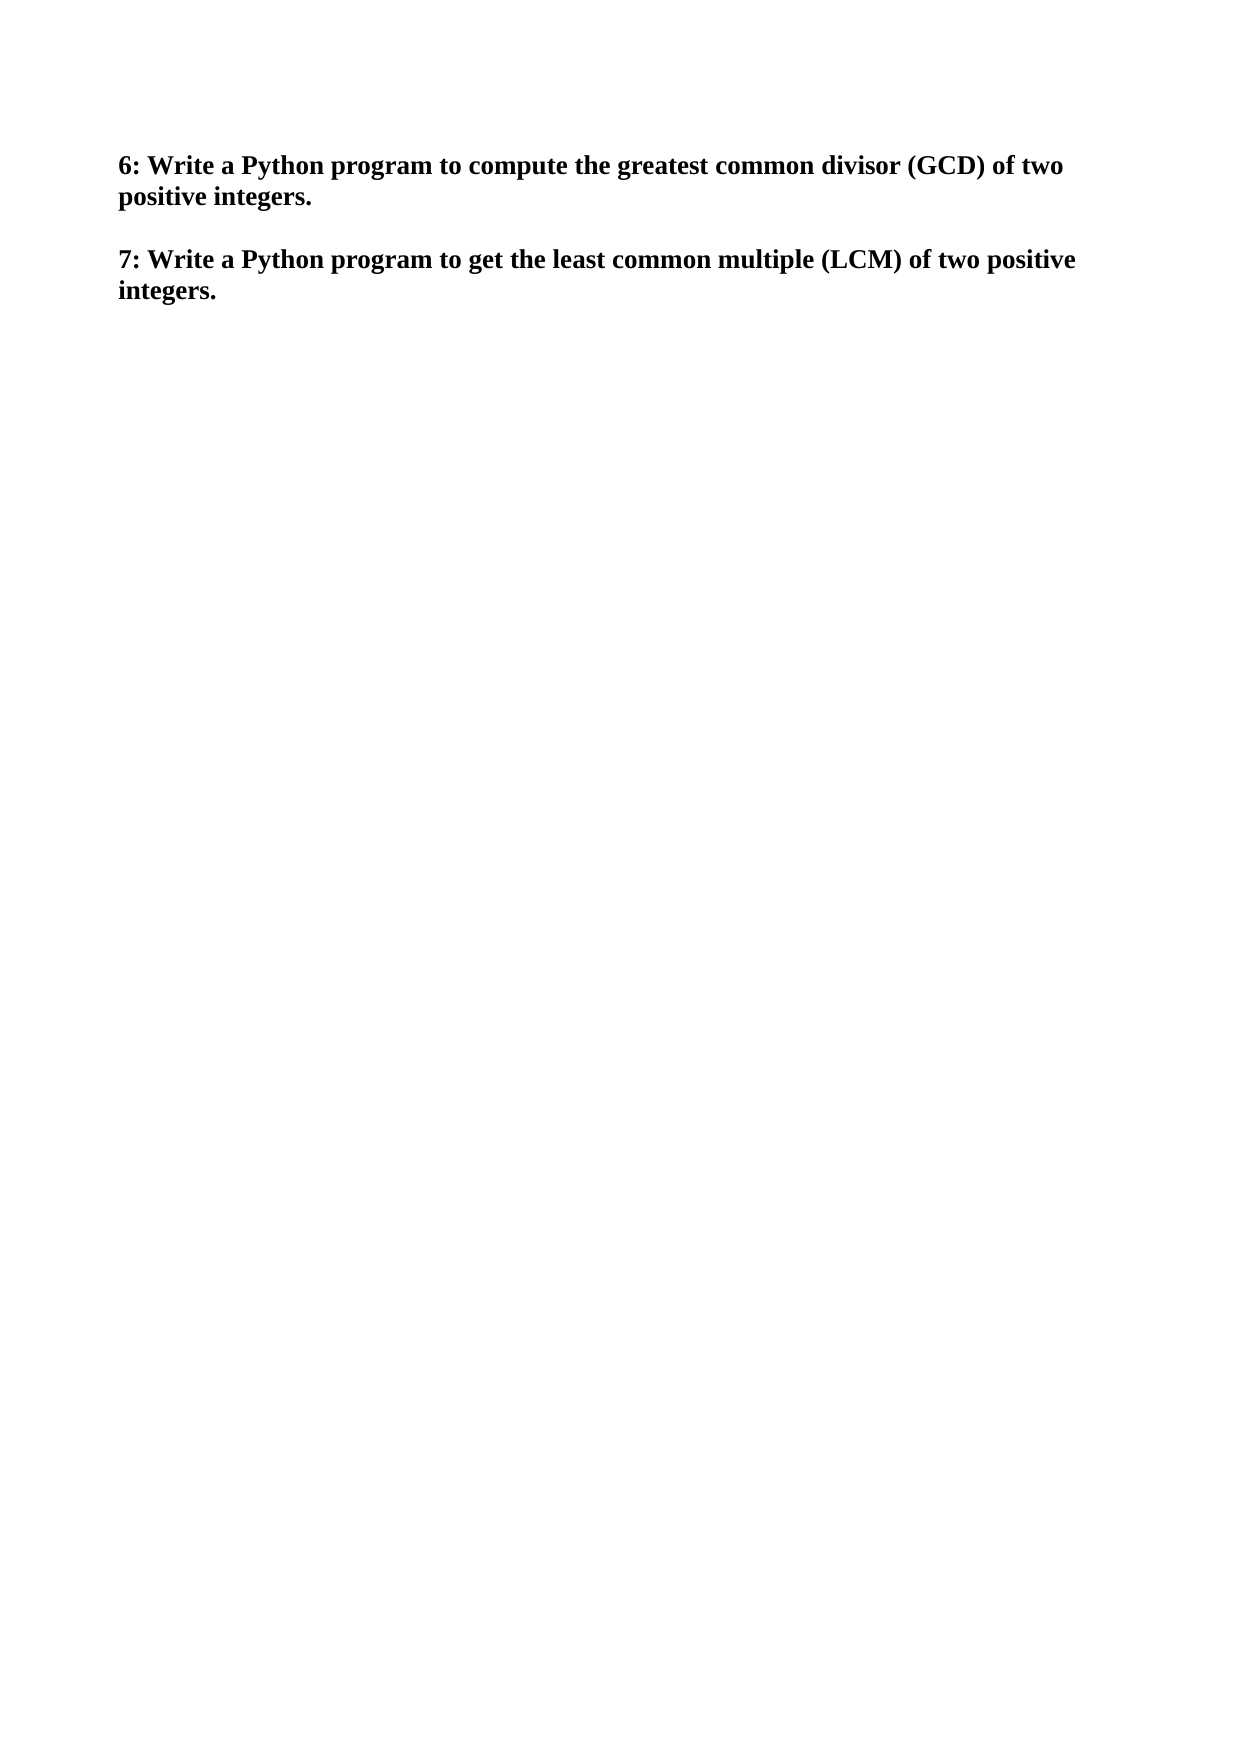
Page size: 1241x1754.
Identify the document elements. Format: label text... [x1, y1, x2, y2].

text 7: Write a Python program to get the least common multiple (LCM) of two positive integers. [118, 243, 1122, 305]
text 6: Write a Python program to compute the greatest common divisor (GCD) of two positive integers. [118, 149, 1122, 212]
